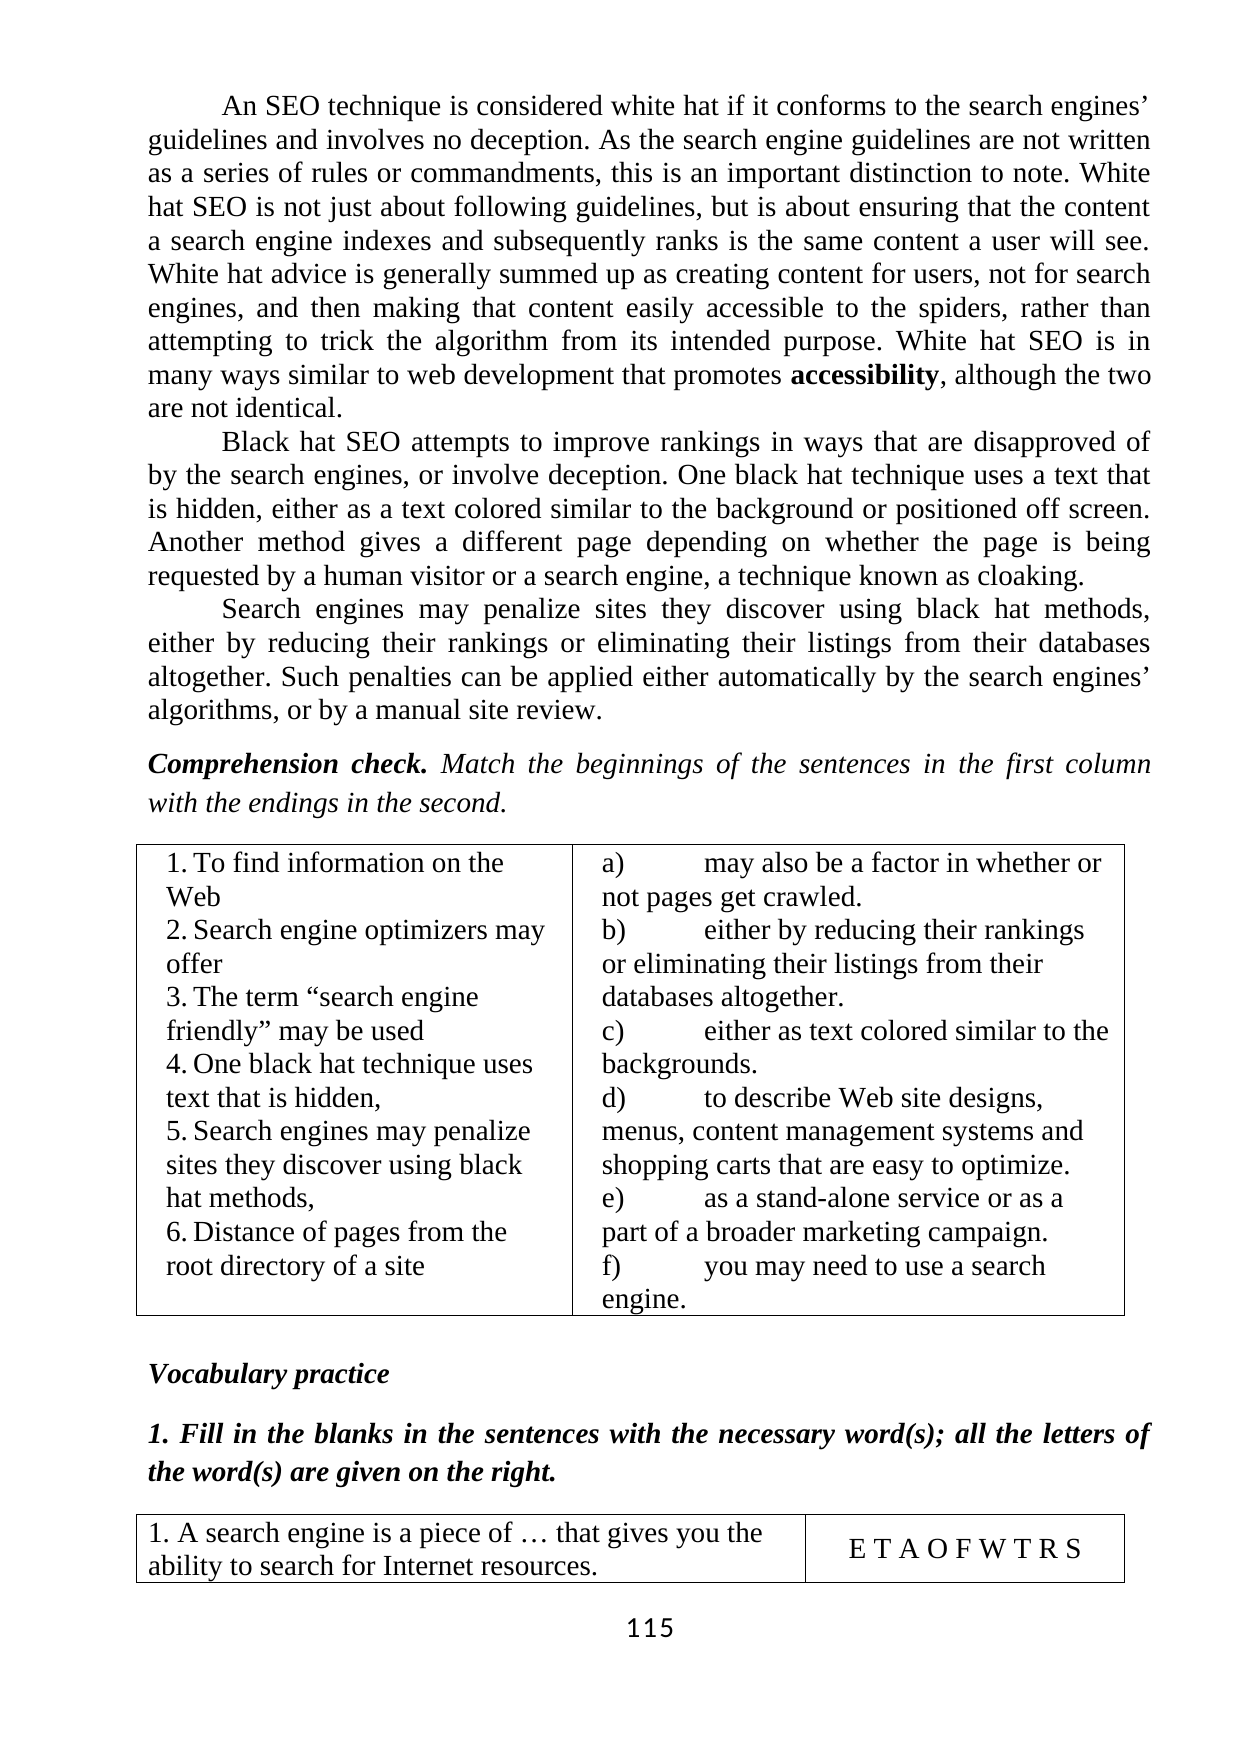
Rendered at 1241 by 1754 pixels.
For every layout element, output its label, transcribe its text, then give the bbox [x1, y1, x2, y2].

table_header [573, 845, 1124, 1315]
text Comprehension check. Match the beginnings of the sentences in the first column with the endings in the second. [148, 746, 1152, 818]
text An SEO technique is considered white hat if it conforms to the search engines’ guidelines and involves no deception. As the search engine guidelines are not written as a series of rules or commandments, this is an important distinction to note. White hat SEO is not just about following guidelines, but is about ensuring that the content a search engine indexes and subsequently ranks is the same content a user will see. White hat advice is generally summed up as creating content for users, not for search engines, and then making that content easily accessible to the spiders, rather than attempting to trick the algorithm from its intended purpose. White hat SEO is in many ways similar to web development that promotes accessibility, although the two are not identical. [148, 88, 1152, 424]
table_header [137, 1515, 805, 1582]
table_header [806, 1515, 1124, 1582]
text Search engines may penalize sites they discover using black hat methods, either by reducing their rankings or eliminating their listings from their databases altogether. Such penalties can be applied either automatically by the search engines’ algorithms, or by a manual site review. [148, 592, 1152, 726]
text Black hat SEO attempts to improve rankings in ways that are disapproved of by the search engines, or involve deception. One black hat technique uses a text that is hidden, either as a text colored similar to the background or positioned off screen. Another method gives a different page depending on whether the page is being requested by a human visitor or a search engine, a technique known as cloaking. [148, 424, 1152, 592]
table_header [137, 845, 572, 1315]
text 1. Fill in the blanks in the sentences with the necessary word(s); all the letters of the word(s) are given on the right. [148, 1416, 1152, 1488]
text Vocabulary practice [148, 1356, 1152, 1390]
